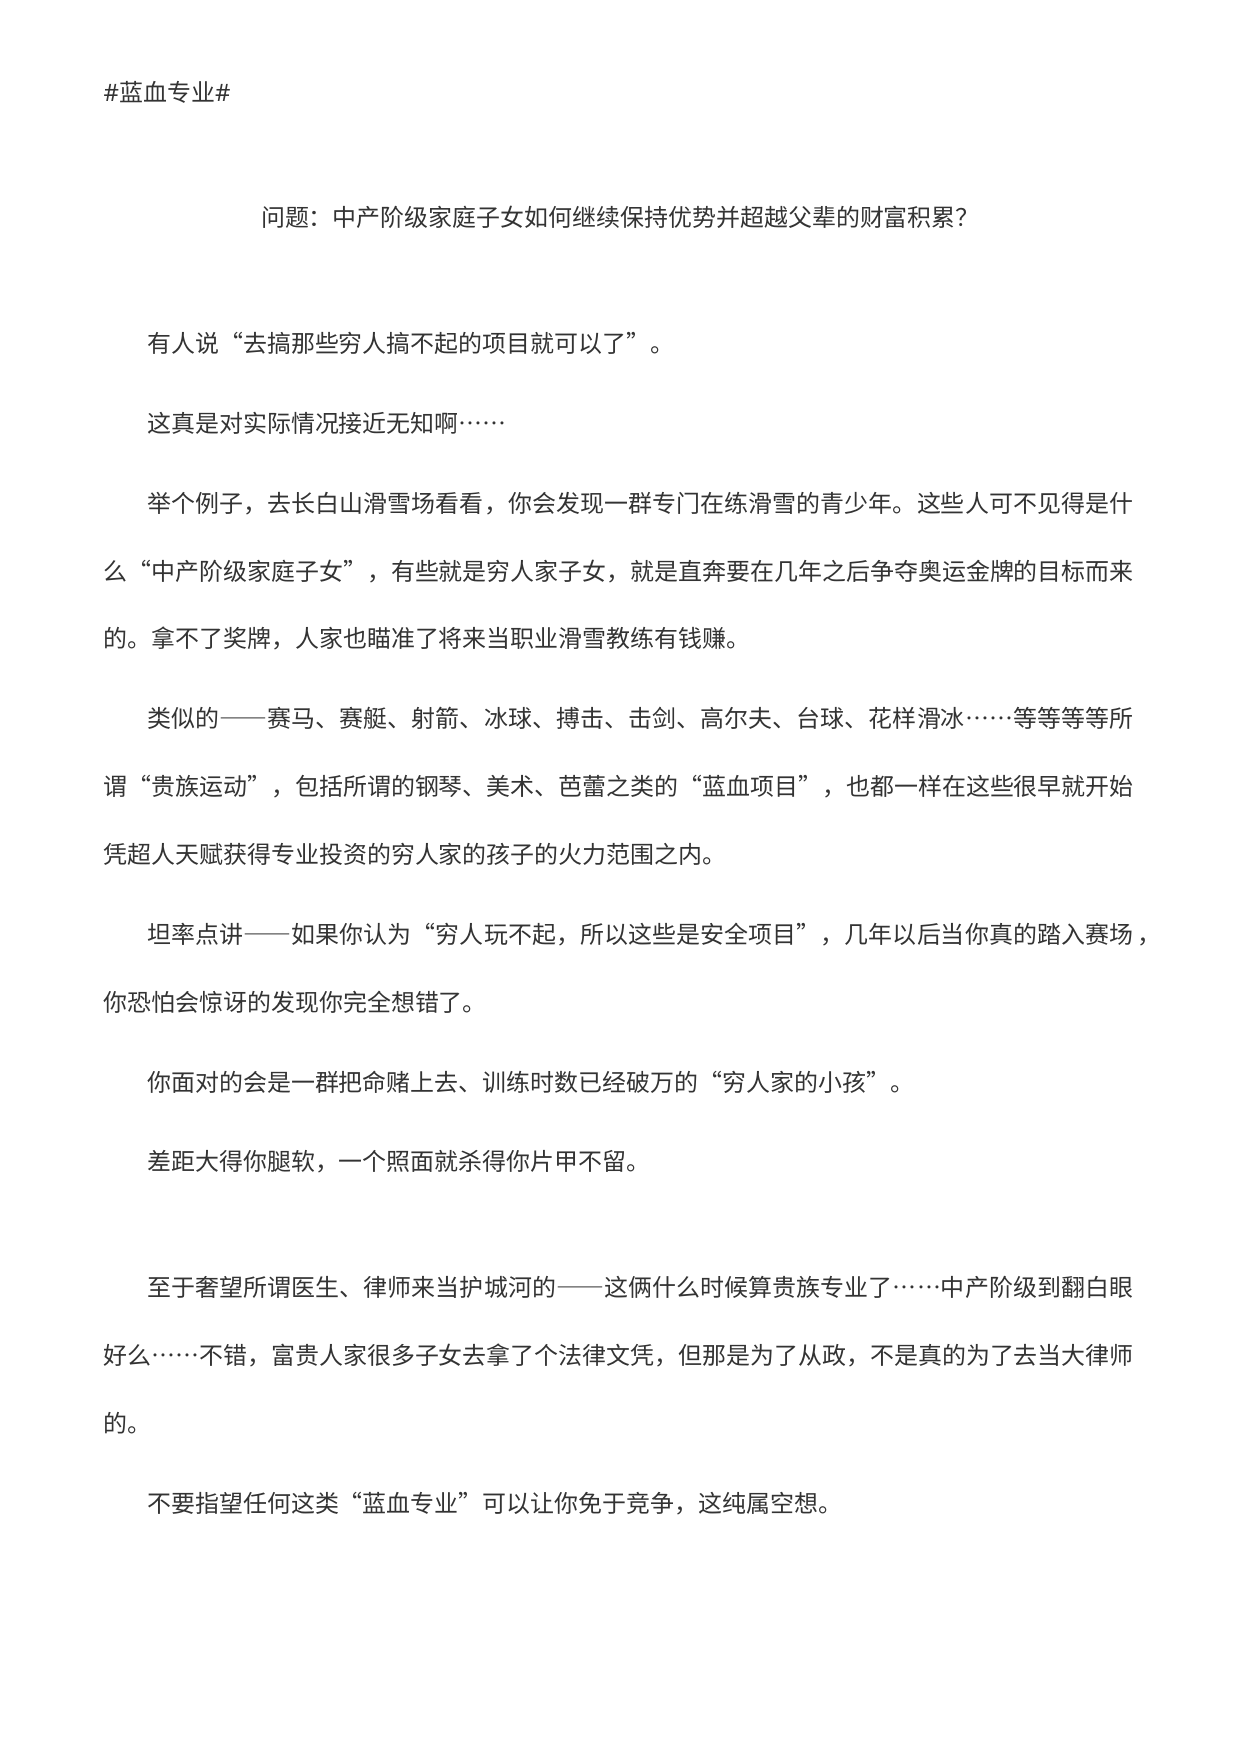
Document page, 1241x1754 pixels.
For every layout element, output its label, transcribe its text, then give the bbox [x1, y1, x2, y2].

text 有人说“去搞那些穷人搞不起的项目就可以了”。 [103, 308, 1137, 376]
text 问题：中产阶级家庭子女如何继续保持优势并超越父辈的财富积累？ [103, 182, 1137, 250]
text 举个例子，去长白山滑雪场看看，你会发现一群专门在练滑雪的青少年。这些人可不见得是什么“中产阶级家庭子女”，有些就是穷人家子女，就是直奔要在几年之后争夺奥运金牌的目标而来的。拿不了奖牌，人家也瞄准了将来当职业滑雪教练有钱赚。 [103, 468, 1137, 671]
text 坦率点讲——如果你认为“穷人玩不起，所以这些是安全项目”，几年以后当你真的踏入赛场，你恐怕会惊讶的发现你完全想错了。 [103, 899, 1137, 1035]
text 至于奢望所谓医生、律师来当护城河的——这俩什么时候算贵族专业了……中产阶级到翻白眼好么……不错，富贵人家很多子女去拿了个法律文凭，但那是为了从政，不是真的为了去当大律师的。 [103, 1252, 1137, 1456]
text #蓝血专业# [103, 57, 1137, 125]
text 差距大得你腿软，一个照面就杀得你片甲不留。 [103, 1126, 1137, 1194]
text 这真是对实际情况接近无知啊…… [103, 388, 1137, 456]
text 你面对的会是一群把命赌上去、训练时数已经破万的“穷人家的小孩”。 [103, 1047, 1137, 1114]
text 不要指望任何这类“蓝血专业”可以让你免于竞争，这纯属空想。 [103, 1468, 1137, 1536]
text 类似的——赛马、赛艇、射箭、冰球、搏击、击剑、高尔夫、台球、花样滑冰……等等等等所谓“贵族运动”，包括所谓的钢琴、美术、芭蕾之类的“蓝血项目”，也都一样在这些很早就开始凭超人天赋获得专业投资的穷人家的孩子的火力范围之内。 [103, 683, 1137, 887]
